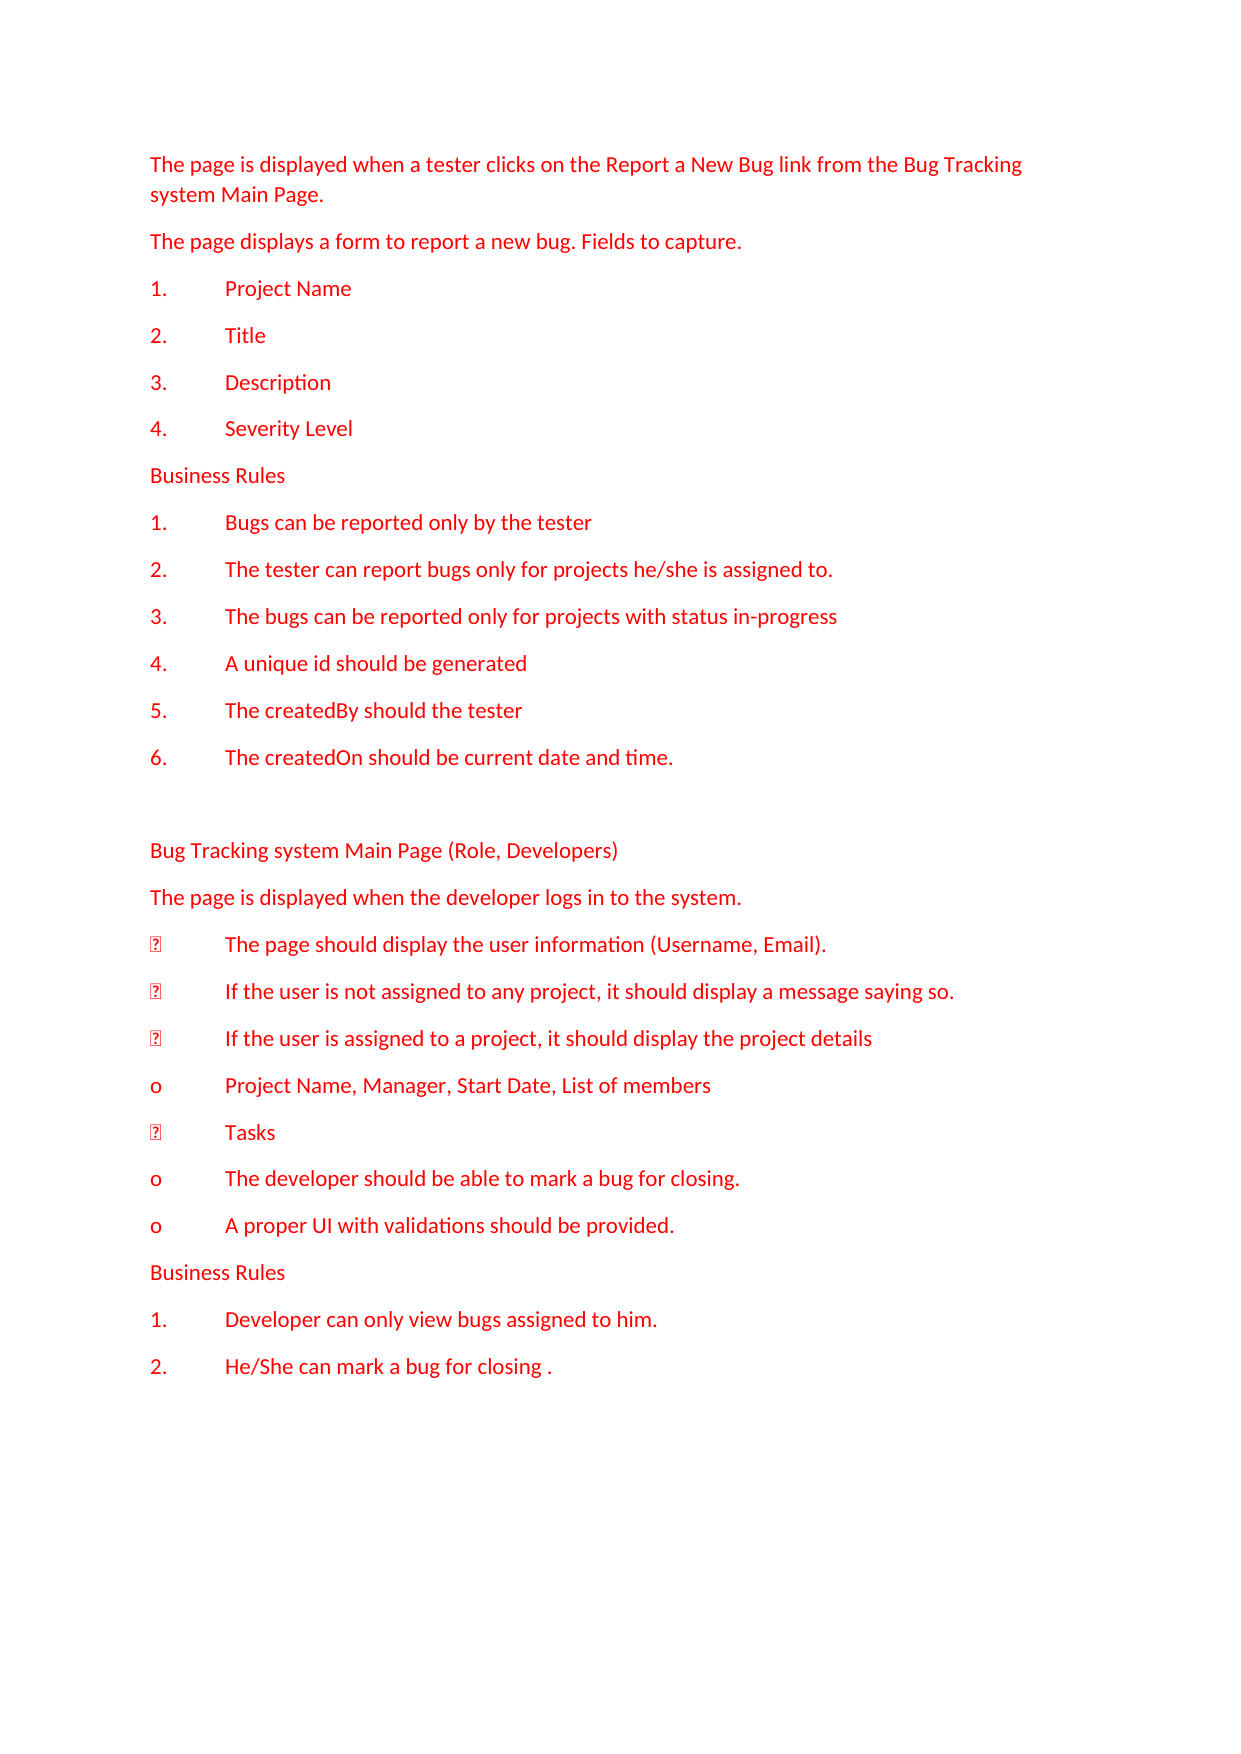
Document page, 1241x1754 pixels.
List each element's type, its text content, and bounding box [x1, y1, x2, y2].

text o The developer should be able to mark a bug for closing. [150, 1164, 1090, 1193]
text 3. Description [150, 368, 1090, 396]
text  If the user is not assigned to any project, it should display a message saying so. [150, 977, 1090, 1005]
text 2. The tester can report bugs only for projects he/she is assigned to. [150, 555, 1090, 583]
text 1. Project Name [150, 274, 1090, 302]
text 2. Title [150, 321, 1090, 349]
text  Tasks [150, 1118, 1090, 1146]
text The page is displayed when the developer logs in to the system. [150, 883, 1090, 911]
text 5. The createdBy should the tester [150, 696, 1090, 724]
text Bug Tracking system Main Page (Role, Developers) [150, 836, 1090, 864]
text 1. Developer can only view bugs assigned to him. [150, 1305, 1090, 1333]
text Business Rules [150, 1258, 1090, 1286]
text 4. Severity Level [150, 414, 1090, 443]
text o Project Name, Manager, Start Date, List of members [150, 1071, 1090, 1099]
text The page displays a form to report a new bug. Fields to capture. [150, 227, 1090, 255]
text  The page should display the user information (Username, Email). [150, 930, 1090, 958]
text 4. A unique id should be generated [150, 649, 1090, 677]
text  If the user is assigned to a project, it should display the project details [150, 1024, 1090, 1052]
text Business Rules [150, 461, 1090, 489]
text 2. He/She can mark a bug for closing . [150, 1352, 1090, 1380]
text 3. The bugs can be reported only for projects with status in-progress [150, 602, 1090, 630]
text o A proper UI with validations should be provided. [150, 1211, 1090, 1239]
text 1. Bugs can be reported only by the tester [150, 508, 1090, 536]
text 6. The createdOn should be current date and time. [150, 743, 1090, 771]
text The page is displayed when a tester clicks on the Report a New Bug link from the Bug Tracking system Main Page. [150, 150, 1090, 208]
